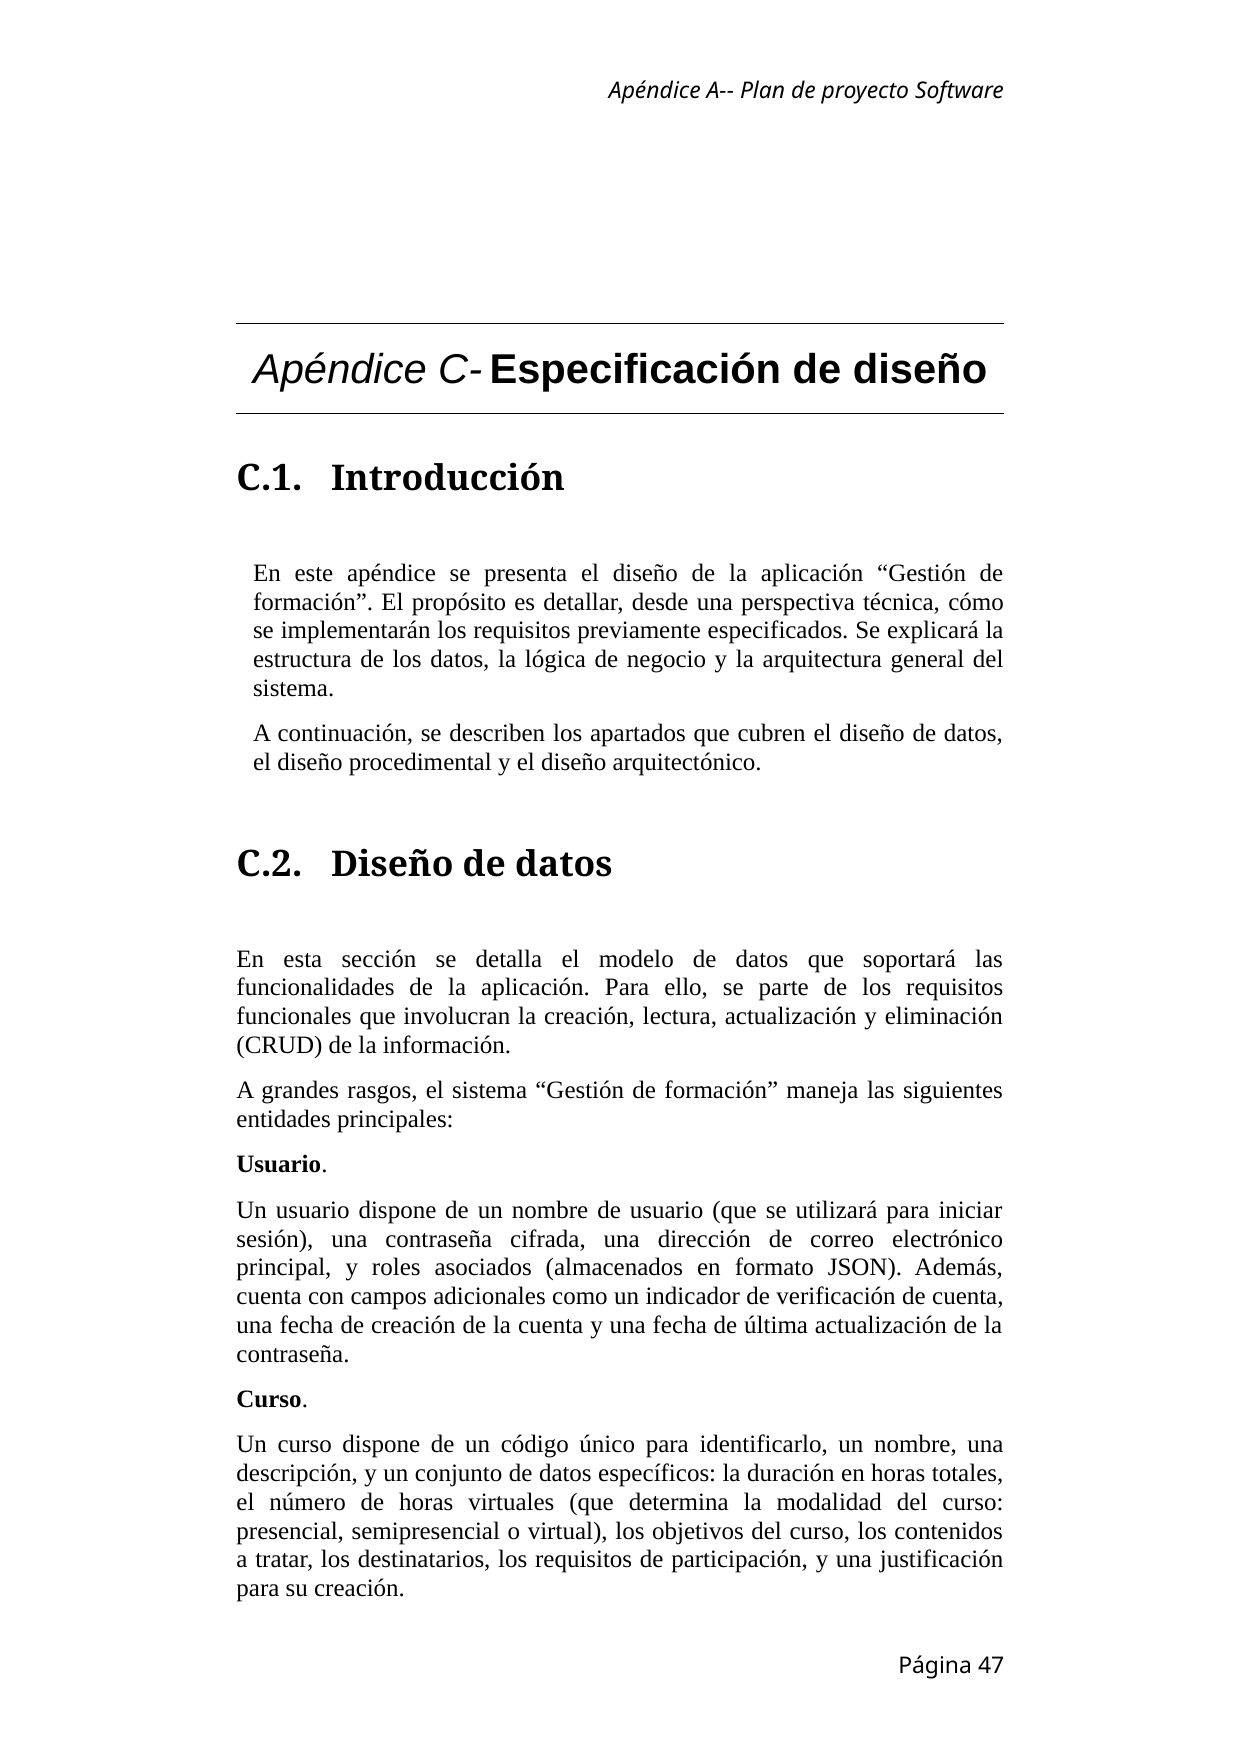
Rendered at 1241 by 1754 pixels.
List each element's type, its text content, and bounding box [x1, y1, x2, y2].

text Un curso dispone de un código único para identificarlo, un nombre, una descripción, y un conjunto de datos específicos: la duración en horas totales, el número de horas virtuales (que determina la modalidad del curso: presencial, semipresencial o virtual), los objetivos del curso, los contenidos a tratar, los destinatarios, los requisitos de participación, y una justificación para su creación. [236, 1429, 1004, 1602]
text En este apéndice se presenta el diseño de la aplicación “Gestión de formación”. El propósito es detallar, desde una perspectiva técnica, cómo se implementarán los requisitos previamente especificados. Se explicará la estructura de los datos, la lógica de negocio y la arquitectura general del sistema. [253, 558, 1004, 702]
subtitle Especificación de diseño [236, 324, 1004, 413]
text A continuación, se describen los apartados que cubren el diseño de datos, el diseño procedimental y el diseño arquitectónico. [253, 718, 1004, 776]
subtitle Diseño de datos [236, 838, 1004, 887]
subtitle Introducción [236, 452, 1004, 502]
text A grandes rasgos, el sistema “Gestión de formación” maneja las siguientes entidades principales: [236, 1075, 1004, 1133]
text Un usuario dispone de un nombre de usuario (que se utilizará para iniciar sesión), una contraseña cifrada, una dirección de correo electrónico principal, y roles asociados (almacenados en formato JSON). Además, cuenta con campos adicionales como un indicador de verificación de cuenta, una fecha de creación de la cuenta y una fecha de última actualización de la contraseña. [236, 1195, 1004, 1367]
text Usuario. [236, 1149, 1004, 1178]
text Curso. [236, 1384, 1004, 1413]
text En esta sección se detalla el modelo de datos que soportará las funcionalidades de la aplicación. Para ello, se parte de los requisitos funcionales que involucran la creación, lectura, actualización y eliminación (CRUD) de la información. [236, 944, 1004, 1059]
